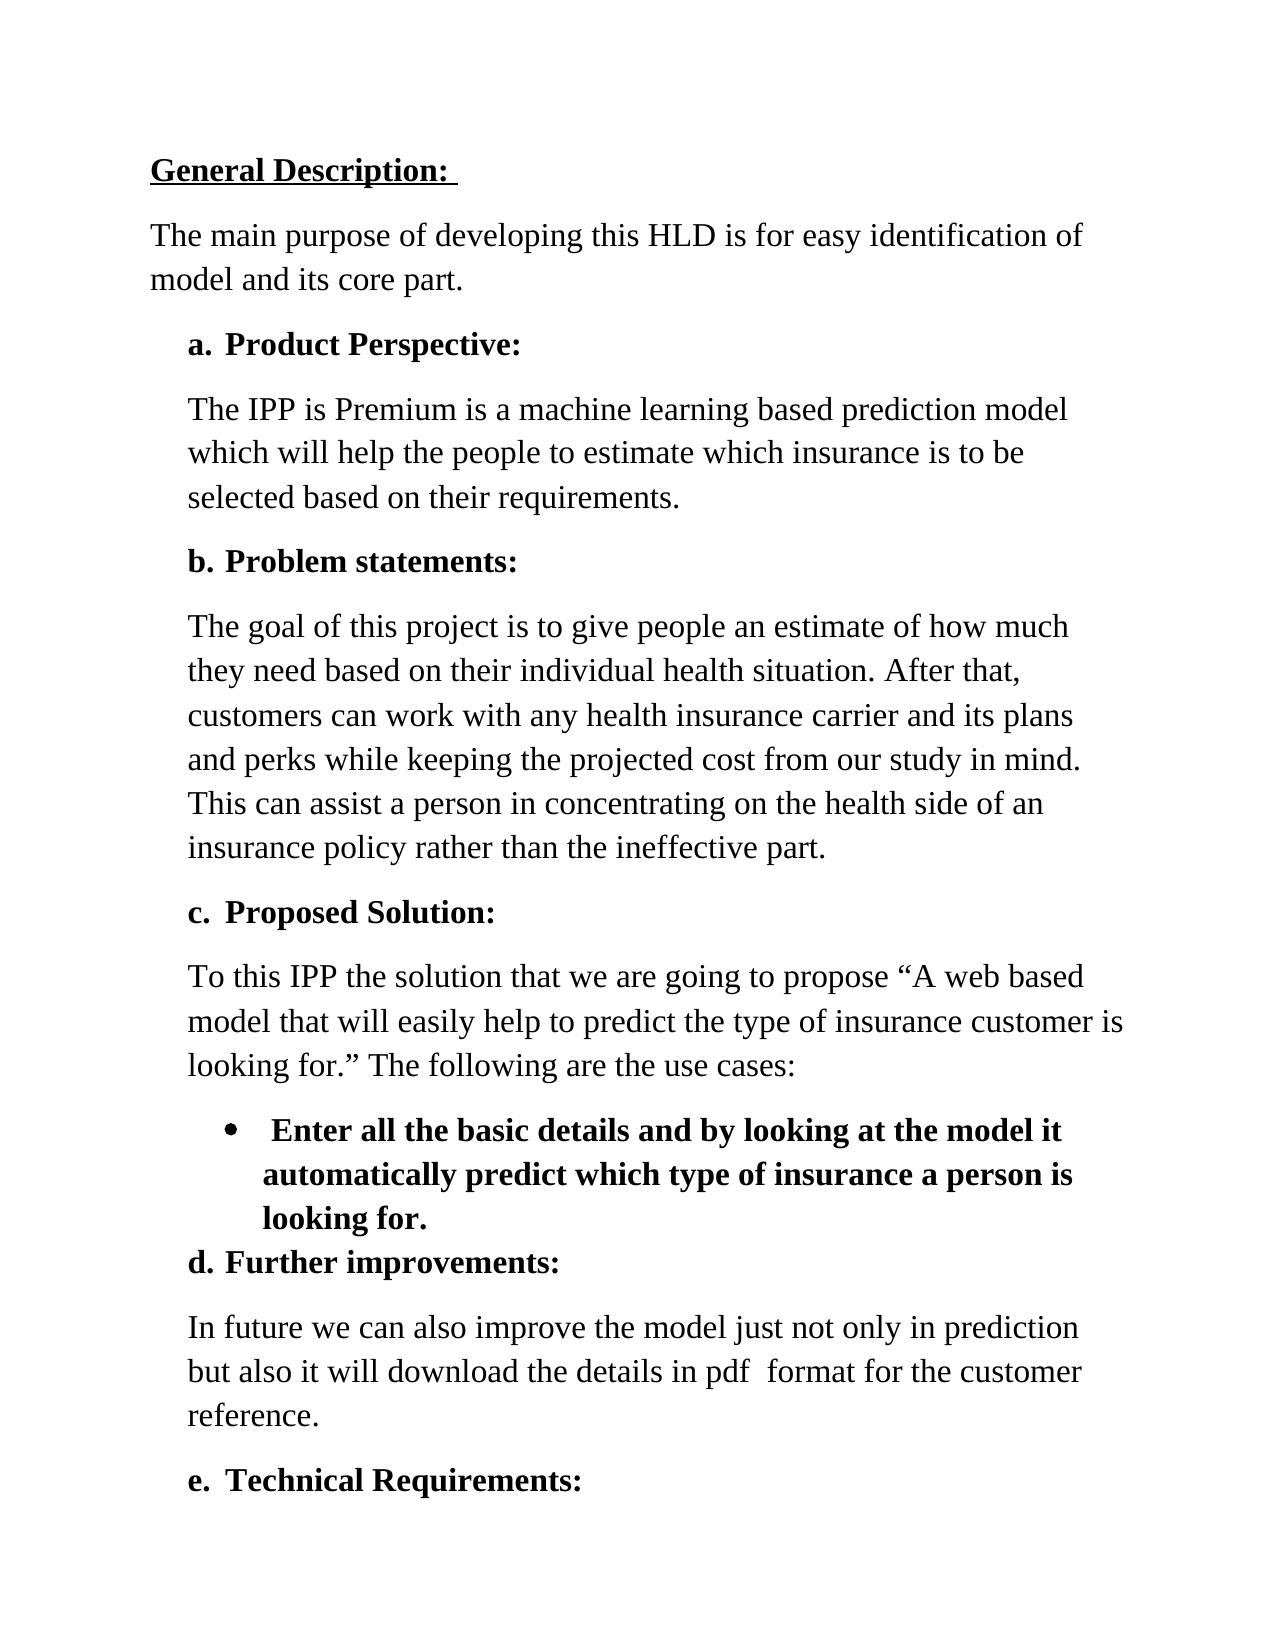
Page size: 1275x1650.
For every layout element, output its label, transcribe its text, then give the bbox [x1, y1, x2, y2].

list Proposed Solution: [187, 892, 1125, 930]
text In future we can also improve the model just not only in prediction but also it will download the details in pdf format for the customer reference. [187, 1307, 1125, 1433]
list Problem statements: [187, 542, 1125, 580]
text The main purpose of developing this HLD is for easy identification of model and its core part. [150, 215, 1125, 297]
list Technical Requirements: [187, 1460, 1125, 1498]
list Further improvements: [187, 1242, 1125, 1280]
text The IPP is Premium is a machine learning based prediction model which will help the people to estimate which insurance is to be selected based on their requirements. [187, 389, 1125, 515]
text The goal of this project is to give people an estimate of how much they need based on their individual health situation. After that, customers can work with any health insurance carrier and its plans and perks while keeping the projected cost from our study in mind. This can assist a person in concentrating on the health side of an insurance policy rather than the ineffective part. [187, 607, 1125, 865]
text To this IPP the solution that we are going to propose “A web based model that will easily help to predict the type of insurance customer is looking for.” The following are the use cases: [187, 957, 1125, 1083]
text General Description: [150, 150, 1125, 188]
list Enter all the basic details and by looking at the model it automatically predict which type of insurance a person is looking for. [225, 1110, 1125, 1236]
list Product Perspective: [187, 324, 1125, 362]
